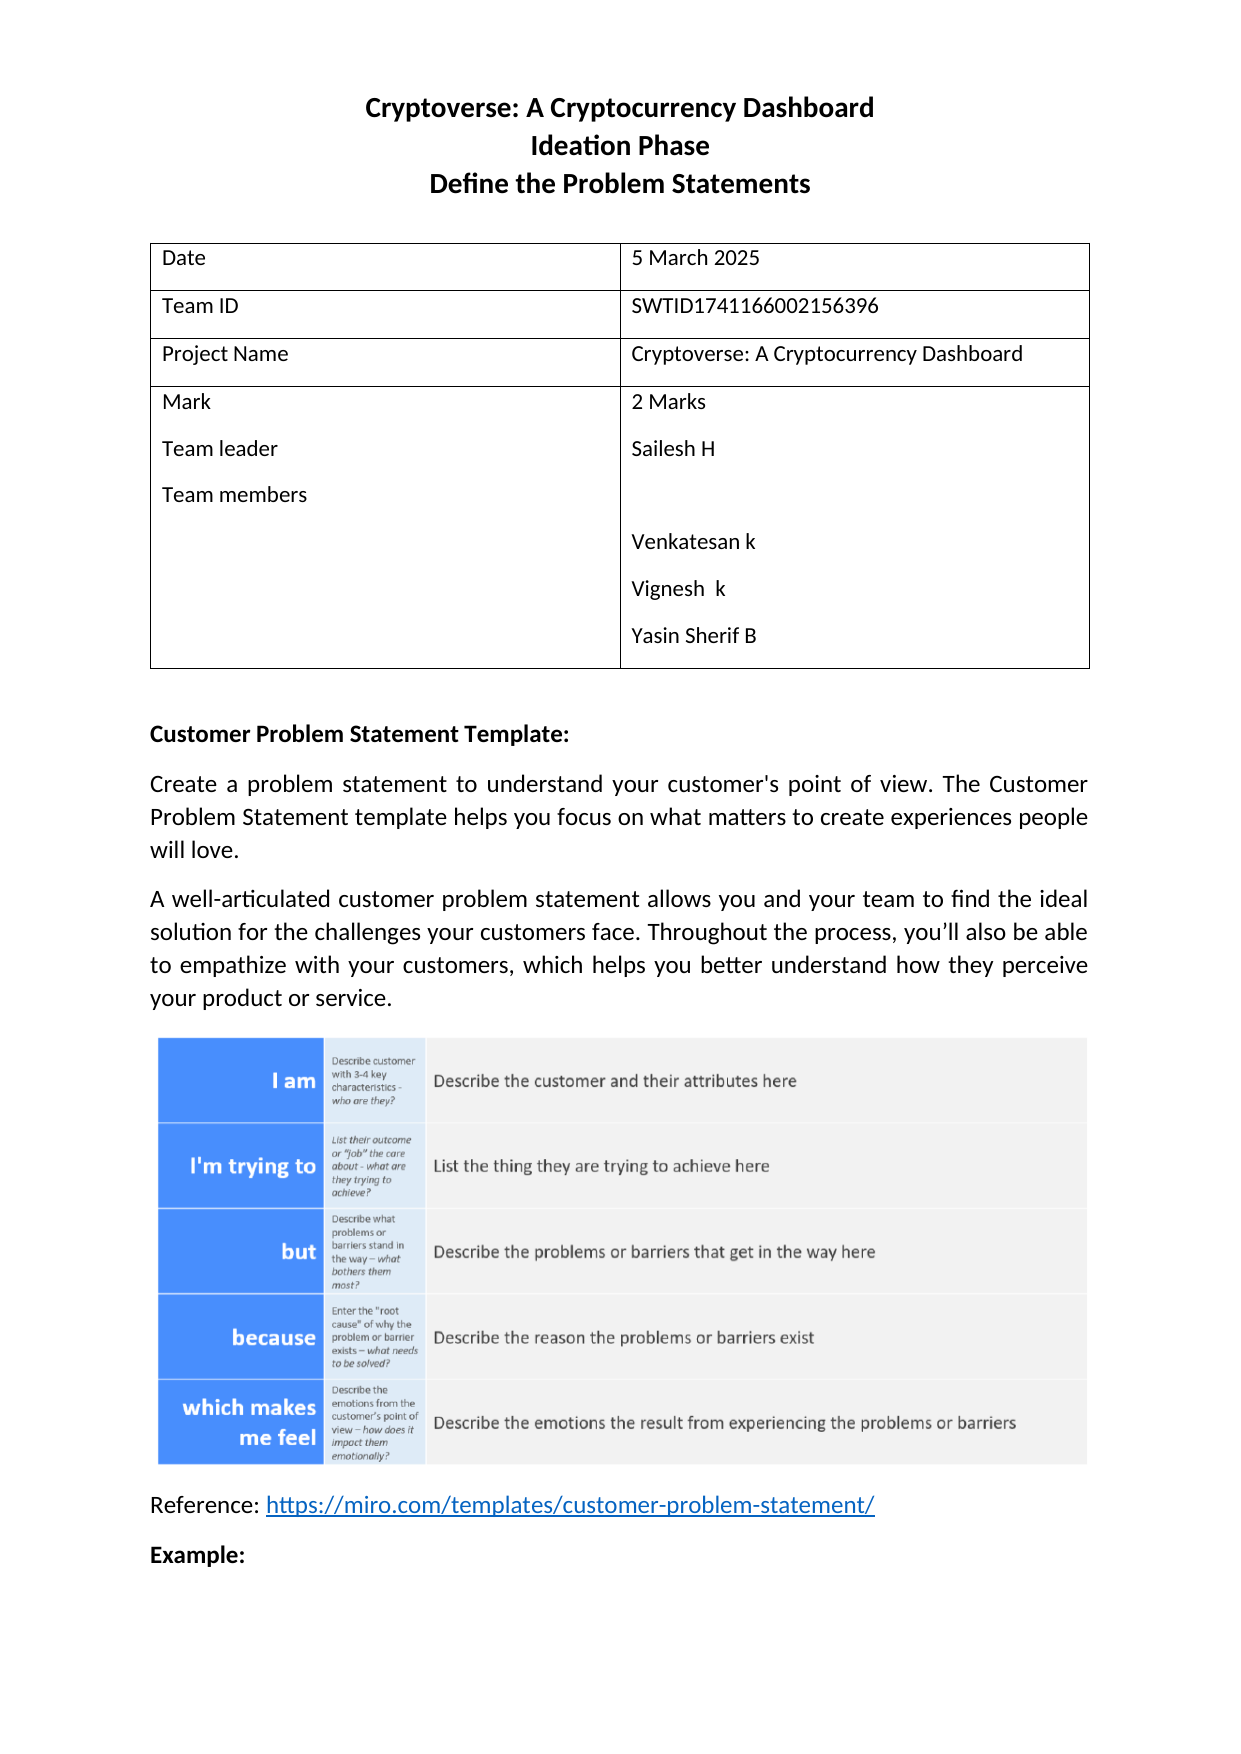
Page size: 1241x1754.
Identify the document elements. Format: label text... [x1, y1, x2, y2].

table_header 5 March 2025 [621, 244, 1089, 290]
picture [150, 1032, 1091, 1471]
text Cryptoverse: A Cryptocurrency Dashboard [150, 89, 1090, 124]
table_cell 2 Marks Sailesh H Venkatesan k Vignesh k Yasin Sherif B [621, 387, 1089, 668]
text Ideation Phase [150, 127, 1090, 163]
text Example: [150, 1539, 1090, 1569]
table_cell Project Name [151, 339, 620, 386]
table_cell Team ID [151, 291, 620, 338]
table_cell Mark Team leader Team members [151, 387, 620, 668]
table_header Date [151, 244, 620, 290]
text Customer Problem Statement Template: [150, 719, 1090, 749]
table_cell SWTID1741166002156396 [621, 291, 1089, 338]
table_cell Cryptoverse: A Cryptocurrency Dashboard [621, 339, 1089, 386]
text Reference: https://miro.com/templates/customer-problem-statement/ [150, 1489, 1090, 1520]
text A well-articulated customer problem statement allows you and your team to find the ideal solution for the challenges your customers face. Throughout the process, you’ll also be able to empathize with your customers, which helps you better understand how they perceive your product or service. [150, 884, 1090, 1013]
text Create a problem statement to understand your customer's point of view. The Customer Problem Statement template helps you focus on what matters to create experiences people will love. [150, 768, 1090, 864]
text Define the Problem Statements [150, 166, 1090, 201]
